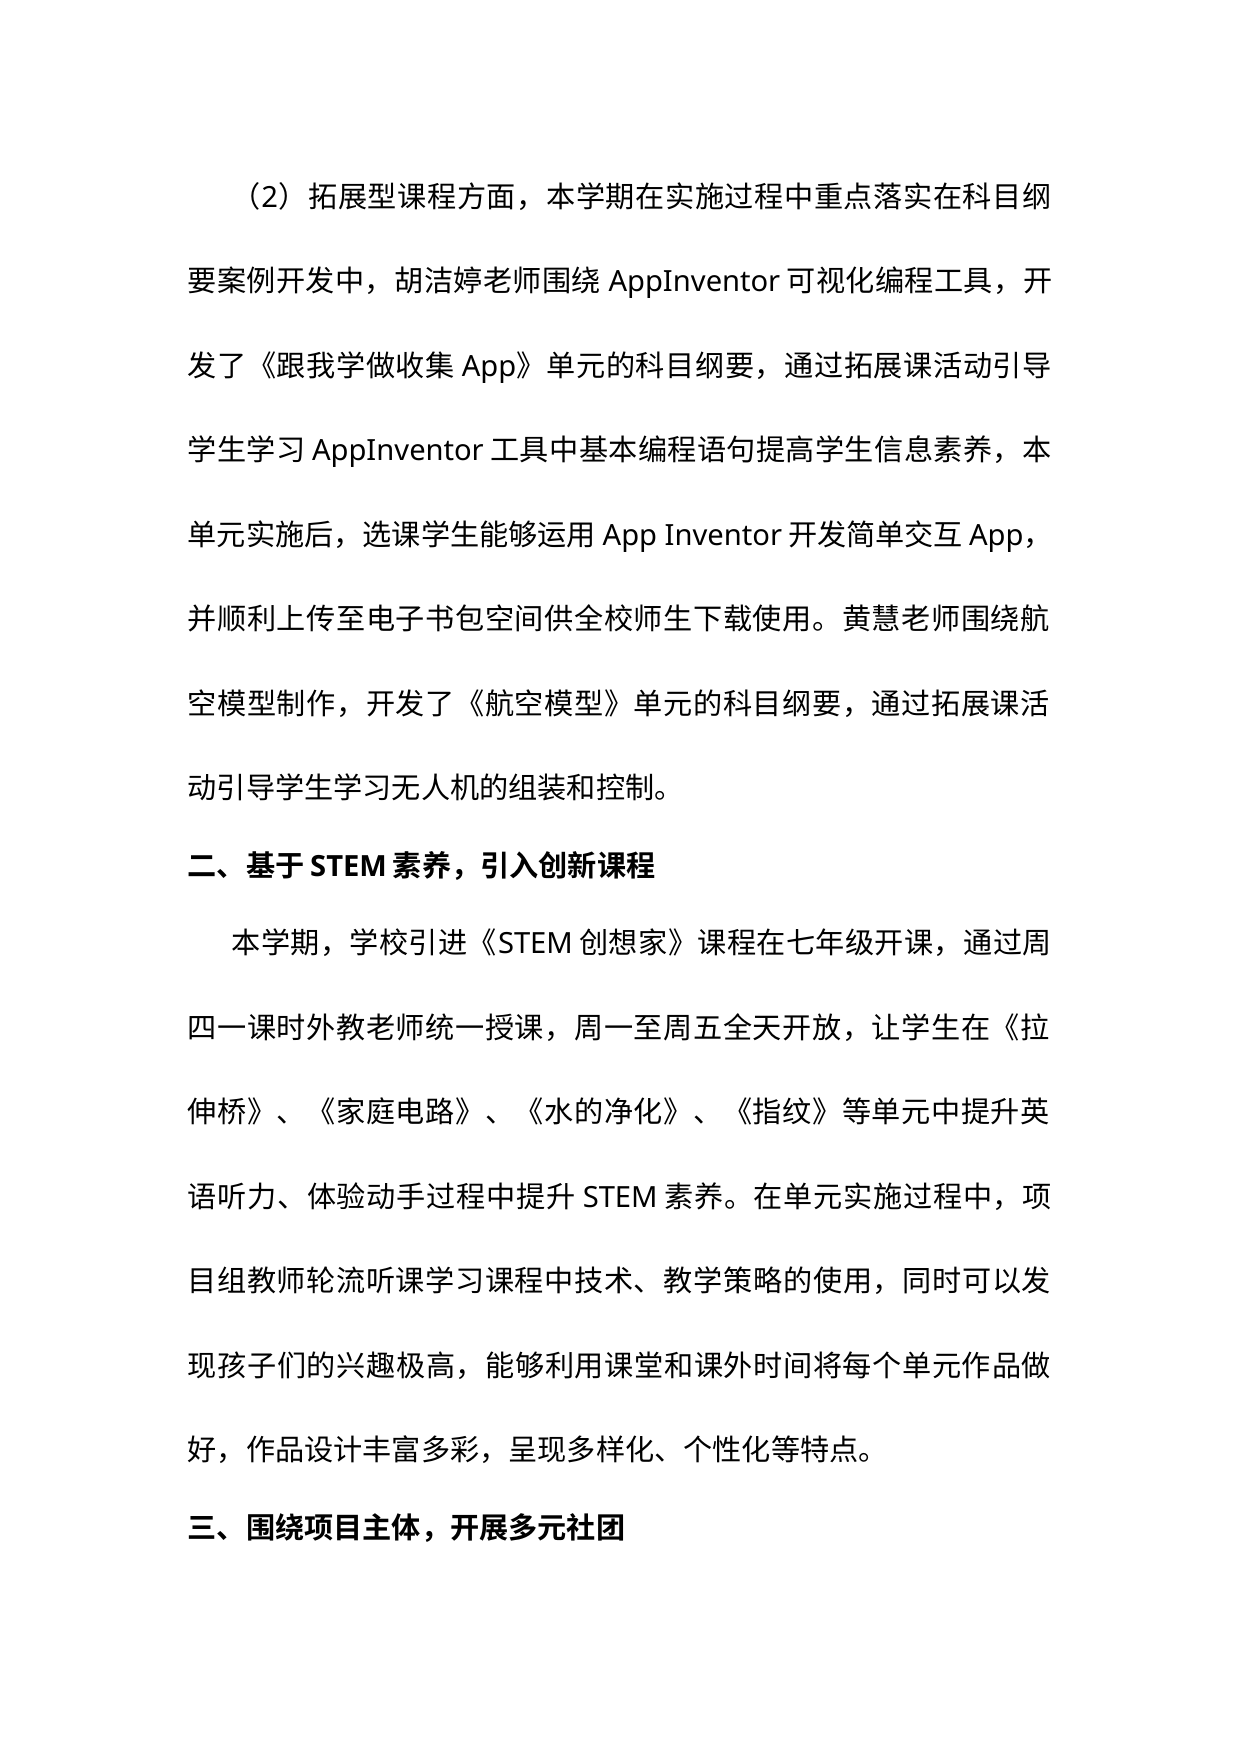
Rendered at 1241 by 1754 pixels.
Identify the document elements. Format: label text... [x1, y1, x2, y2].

text 三、围绕项目主体，开展多元社团 [187, 1493, 1053, 1558]
text 二、基于STEM素养，引入创新课程 [187, 831, 1053, 896]
text （2）拓展型课程方面，本学期在实施过程中重点落实在科目纲要案例开发中，胡洁婷老师围绕AppInventor可视化编程工具，开发了《跟我学做收集App》单元的科目纲要，通过拓展课活动引导学生学习AppInventor工具中基本编程语句提高学生信息素养，本单元实施后，选课学生能够运用App Inventor开发简单交互App，并顺利上传至电子书包空间供全校师生下载使用。黄慧老师围绕航空模型制作，开发了《航空模型》单元的科目纲要，通过拓展课活动引导学生学习无人机的组装和控制。 [187, 162, 1053, 818]
text 本学期，学校引进《STEM创想家》课程在七年级开课，通过周四一课时外教老师统一授课，周一至周五全天开放，让学生在《拉伸桥》、《家庭电路》、《水的净化》、《指纹》等单元中提升英语听力、体验动手过程中提升STEM素养。在单元实施过程中，项目组教师轮流听课学习课程中技术、教学策略的使用，同时可以发现孩子们的兴趣极高，能够利用课堂和课外时间将每个单元作品做好，作品设计丰富多彩，呈现多样化、个性化等特点。 [187, 909, 1053, 1481]
